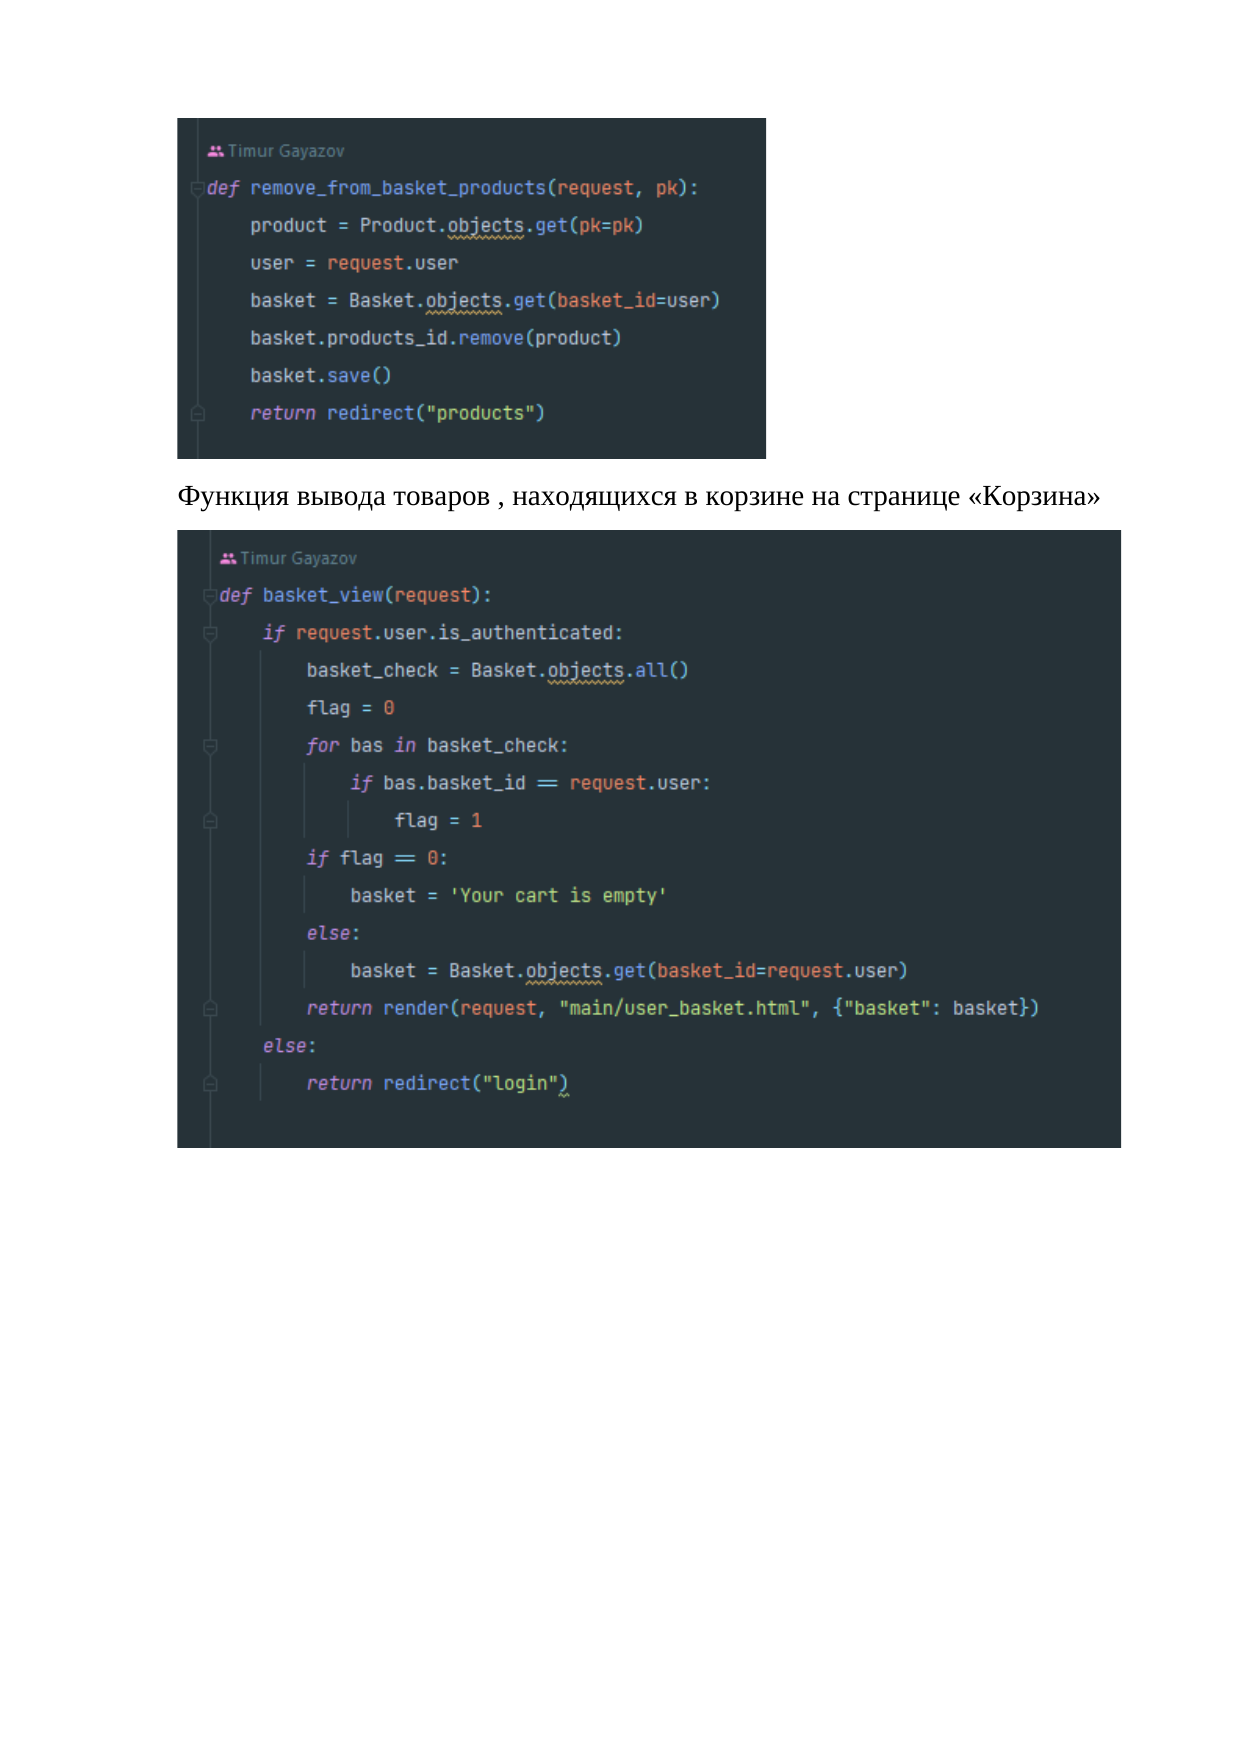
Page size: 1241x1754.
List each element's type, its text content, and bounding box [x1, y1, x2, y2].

picture [177, 530, 1122, 1148]
picture [177, 118, 767, 459]
text Функция вывода товаров , находящихся в корзине на странице «Корзина» [177, 478, 1152, 511]
